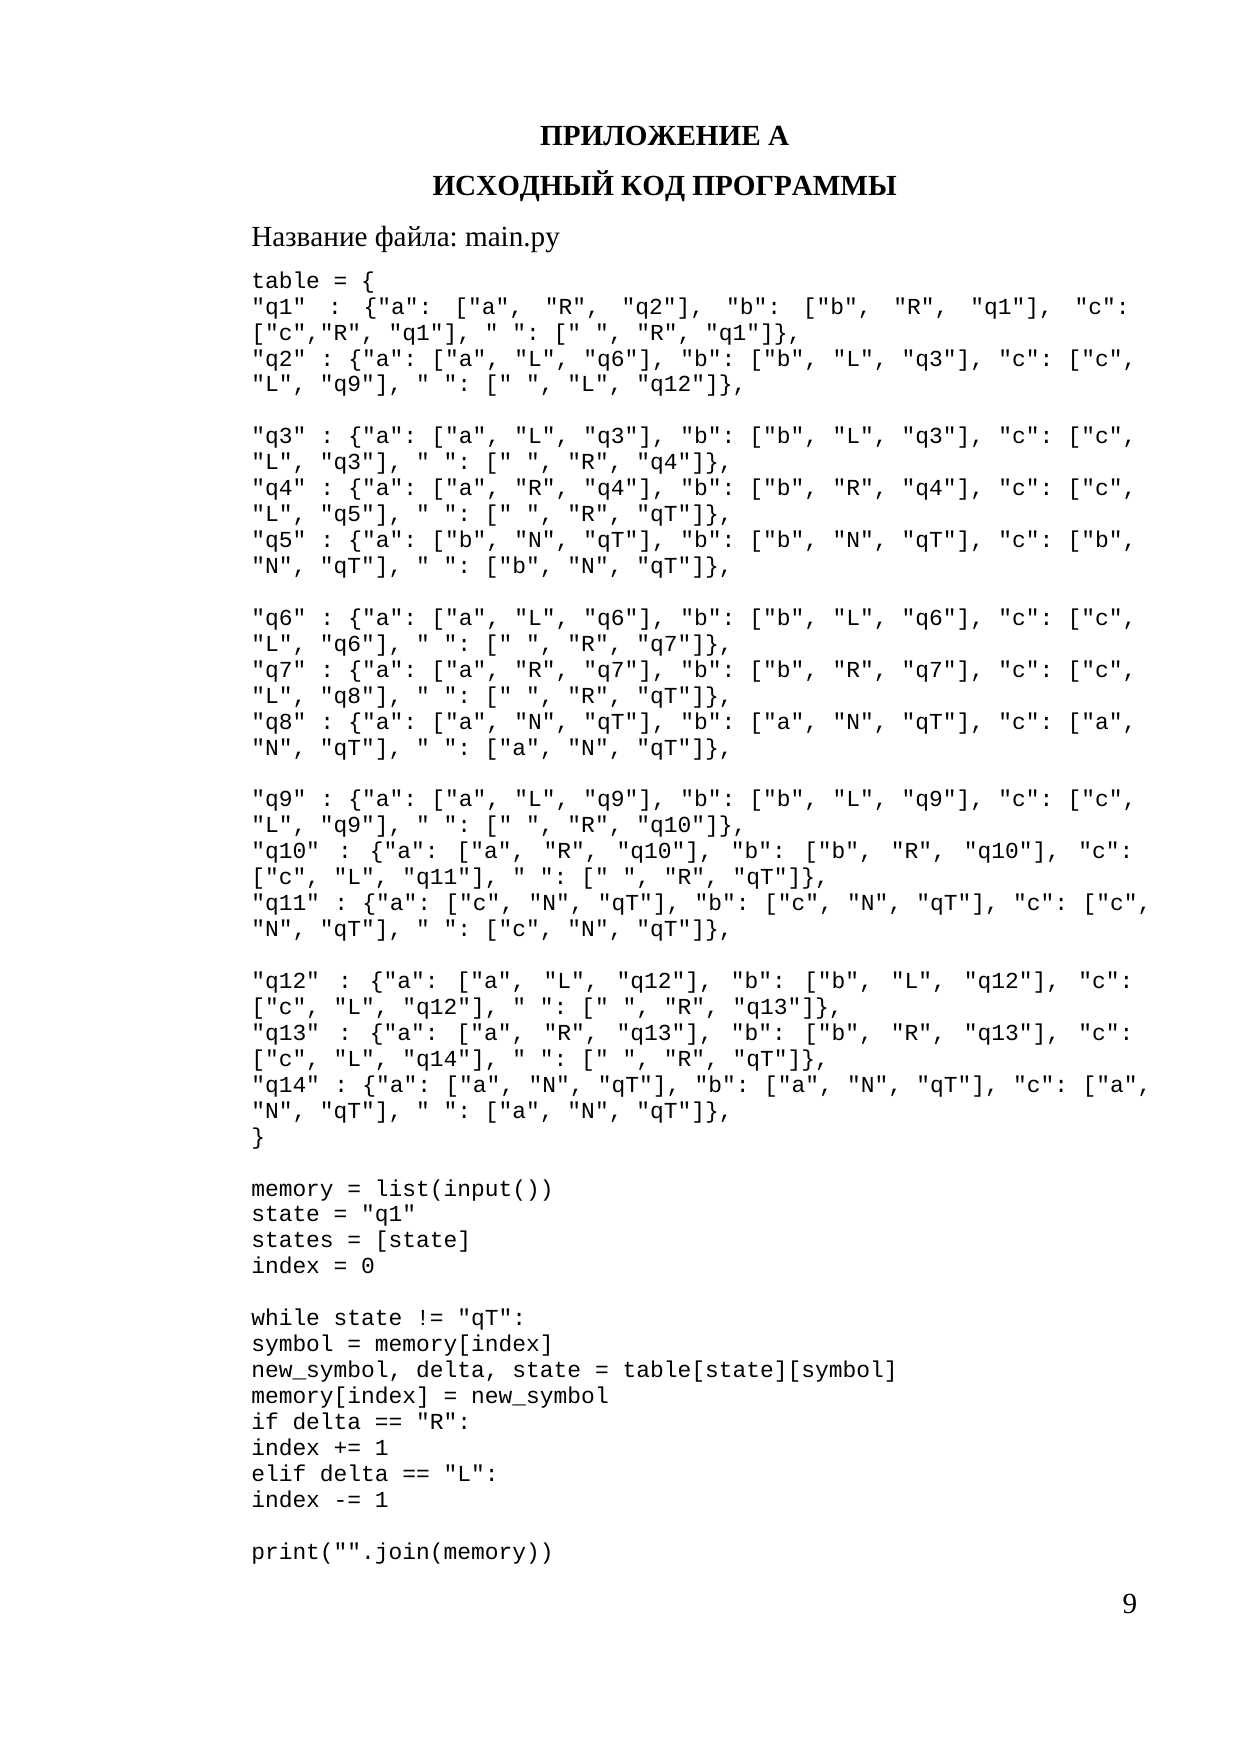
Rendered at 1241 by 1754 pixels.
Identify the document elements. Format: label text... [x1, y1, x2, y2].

text if delta == "R": [177, 1410, 1152, 1436]
text while state != "qT": [177, 1307, 1152, 1332]
text memory = list(input()) [177, 1177, 1152, 1203]
text table = { [177, 269, 1152, 295]
text "q1" : {"a": ["a", "R", "q2"], "b": ["b", "R", "q1"], "c": ["c","R", "q1"], " ": [" ", "R", "q1"]}, [177, 295, 1152, 347]
text "q6" : {"a": ["a", "L", "q6"], "b": ["b", "L", "q6"], "c": ["c", "L", "q6"], " ": [" ", "R", "q7"]}, [177, 606, 1152, 658]
text "q14" : {"a": ["a", "N", "qT"], "b": ["a", "N", "qT"], "c": ["a", "N", "qT"], " ": ["a", "N", "qT"]}, [177, 1073, 1152, 1125]
text print("".join(memory)) [177, 1540, 1152, 1566]
text "q12" : {"a": ["a", "L", "q12"], "b": ["b", "L", "q12"], "c": ["c", "L", "q12"], " ": [" ", "R", "q13"]}, [177, 969, 1152, 1021]
text index -= 1 [177, 1488, 1152, 1514]
text Название файла: main.py [177, 219, 1152, 252]
text "q11" : {"a": ["c", "N", "qT"], "b": ["c", "N", "qT"], "c": ["c", "N", "qT"], " ": ["c", "N", "qT"]}, [177, 892, 1152, 943]
text new_symbol, delta, state = table[state][symbol] [177, 1358, 1152, 1384]
text "q5" : {"a": ["b", "N", "qT"], "b": ["b", "N", "qT"], "c": ["b", "N", "qT"], " ": ["b", "N", "qT"]}, [177, 528, 1152, 580]
text "q9" : {"a": ["a", "L", "q9"], "b": ["b", "L", "q9"], "c": ["c", "L", "q9"], " ": [" ", "R", "q10"]}, [177, 788, 1152, 840]
text index = 0 [177, 1255, 1152, 1281]
text index += 1 [177, 1436, 1152, 1462]
text memory[index] = new_symbol [177, 1384, 1152, 1410]
text "q10" : {"a": ["a", "R", "q10"], "b": ["b", "R", "q10"], "c": ["c", "L", "q11"], " ": [" ", "R", "qT"]}, [177, 840, 1152, 892]
text symbol = memory[index] [177, 1332, 1152, 1358]
text "q8" : {"a": ["a", "N", "qT"], "b": ["a", "N", "qT"], "c": ["a", "N", "qT"], " ": ["a", "N", "qT"]}, [177, 710, 1152, 762]
text elif delta == "L": [177, 1462, 1152, 1488]
text states = [state] [177, 1229, 1152, 1255]
text state = "q1" [177, 1203, 1152, 1229]
text "q7" : {"a": ["a", "R", "q7"], "b": ["b", "R", "q7"], "c": ["c", "L", "q8"], " ": [" ", "R", "qT"]}, [177, 658, 1152, 710]
text } [177, 1125, 1152, 1151]
text "q3" : {"a": ["a", "L", "q3"], "b": ["b", "L", "q3"], "c": ["c", "L", "q3"], " ": [" ", "R", "q4"]}, [177, 425, 1152, 477]
text "q13" : {"a": ["a", "R", "q13"], "b": ["b", "R", "q13"], "c": ["c", "L", "q14"], " ": [" ", "R", "qT"]}, [177, 1021, 1152, 1073]
subtitle Приложение А Исходный код программы [177, 118, 1152, 202]
text "q4" : {"a": ["a", "R", "q4"], "b": ["b", "R", "q4"], "c": ["c", "L", "q5"], " ": [" ", "R", "qT"]}, [177, 477, 1152, 528]
text "q2" : {"a": ["a", "L", "q6"], "b": ["b", "L", "q3"], "c": ["c", "L", "q9"], " ": [" ", "L", "q12"]}, [177, 347, 1152, 399]
